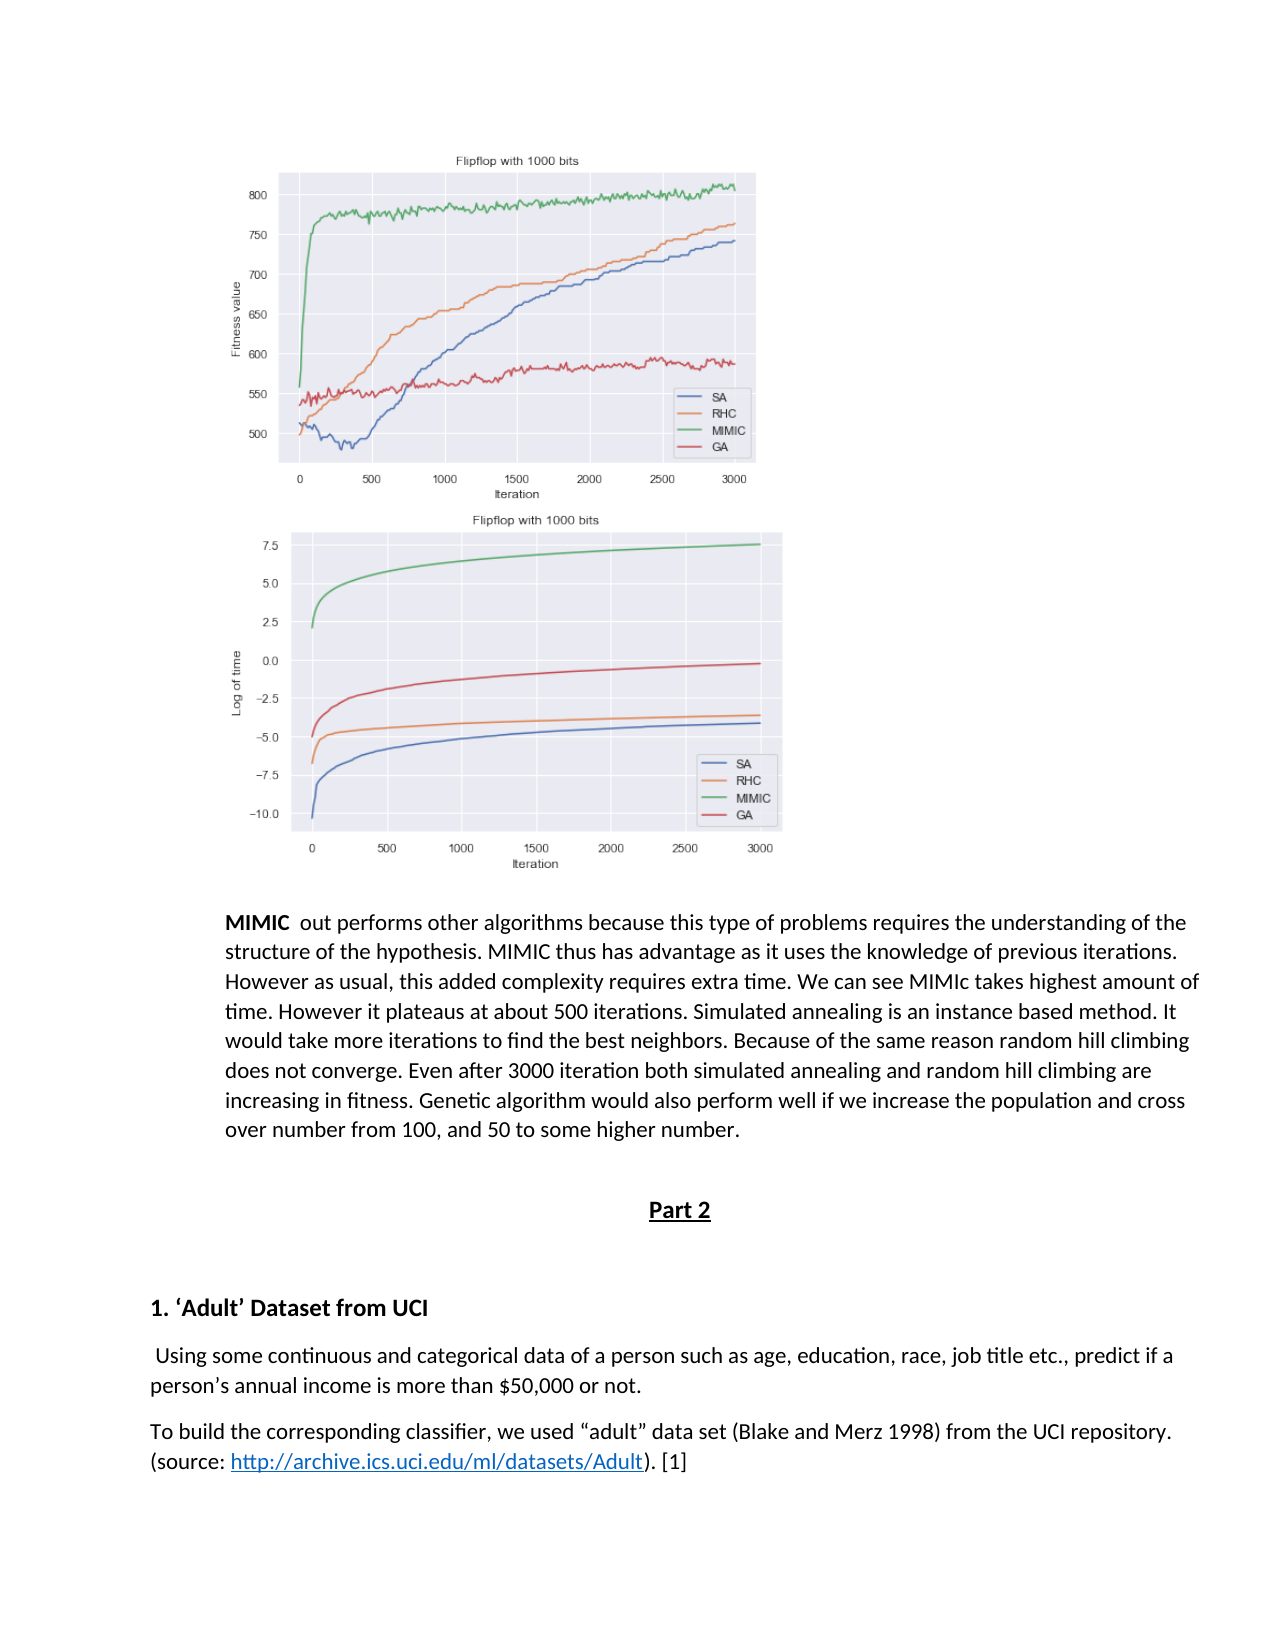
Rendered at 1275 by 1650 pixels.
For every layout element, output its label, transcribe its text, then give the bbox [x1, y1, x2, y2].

picture [225, 508, 797, 877]
list MIMIC out performs other algorithms because this type of problems requires the understanding of the structure of the hypothesis. MIMIC thus has advantage as it uses the knowledge of previous iterations. However as usual, this added complexity requires extra time. We can see MIMIc takes highest amount of time. However it plateaus at about 500 iterations. Simulated annealing is an instance based method. It would take more iterations to find the best neighbors. Because of the same reason random hill climbing does not converge. Even after 3000 iteration both simulated annealing and random hill climbing are increasing in fitness. Genetic algorithm would also perform well if we increase the population and cross over number from 100, and 50 to some higher number. [225, 908, 1209, 1144]
picture [225, 150, 770, 507]
text 1. ‘Adult’ Dataset from UCI [150, 1292, 1209, 1323]
text To build the corresponding classifier, we used “adult” data set (Blake and Merz 1998) from the UCI repository. (source: http://archive.ics.uci.edu/ml/datasets/Adult). [1] [150, 1417, 1209, 1475]
text Using some continuous and categorical data of a person such as age, education, race, job title etc., predict if a person’s annual income is more than $50,000 or not. [150, 1341, 1209, 1399]
text Part 2 [150, 1194, 1209, 1225]
